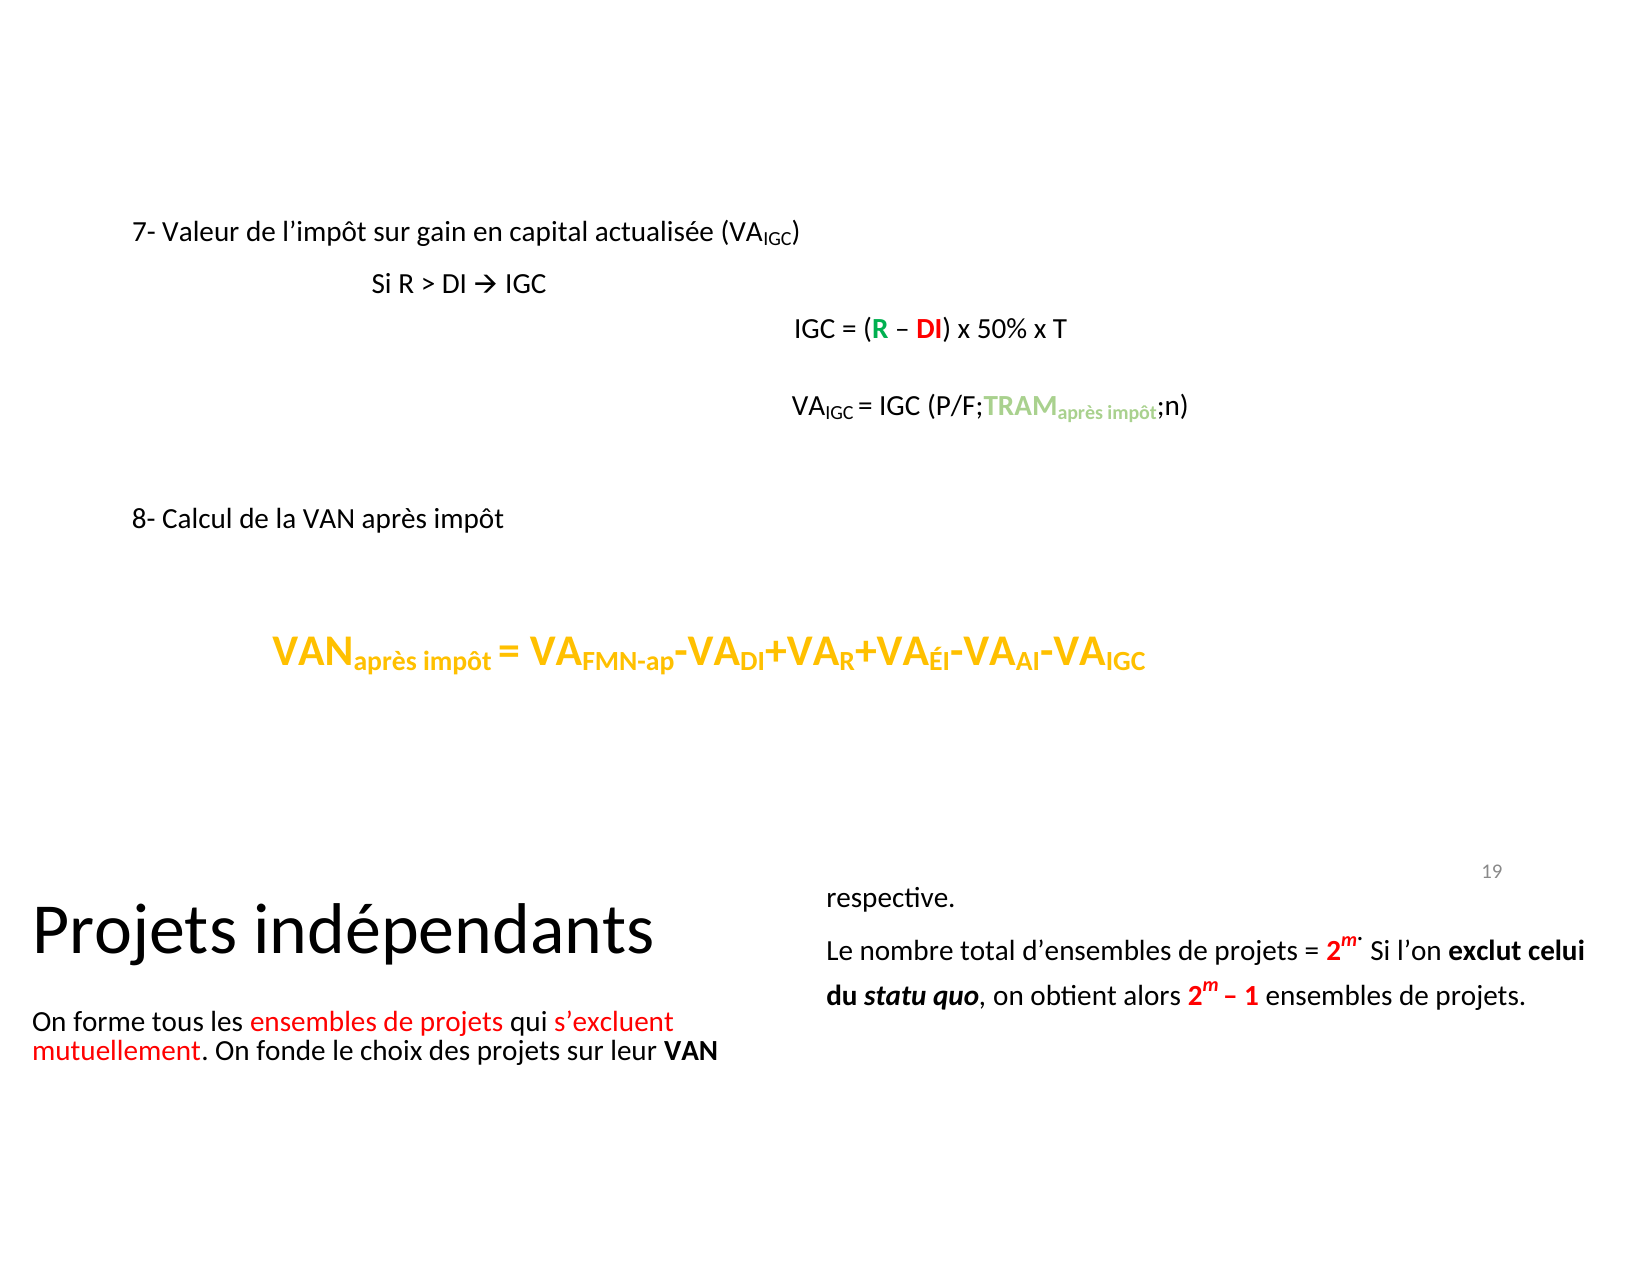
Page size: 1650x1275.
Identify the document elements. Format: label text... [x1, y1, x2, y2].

text VAIGC = IGC (P/F;TRAMaprès impôt;n) [32, 382, 1188, 424]
text Le nombre total d’ensembles de projets = 2m. Si l’on exclut celui du statu quo, on obtient alors 2m – 1 ensembles de projets. [826, 913, 1620, 1014]
text IGC = (R – DI) x 50% x T [32, 310, 1067, 346]
text Si R > DI 🡪 IGC [371, 250, 1620, 310]
text Projets indépendants [32, 884, 826, 971]
text VANaprès impôt = VAFMN-ap-VADI+VAR+VAÉI-VAAI-VAIGC [272, 619, 1620, 677]
text 7- Valeur de l’impôt sur gain en capital actualisée (VAIGC) [132, 208, 1620, 250]
text On forme tous les ensembles de projets qui s’excluent mutuellement. On fonde le choix des projets sur leur VAN respective. [32, 1008, 826, 1068]
text 19 [32, 858, 1502, 884]
text On forme tous les ensembles de projets qui s’excluent mutuellement. On fonde le choix des projets sur leur VAN respective. [826, 884, 1620, 913]
text 8- Calcul de la VAN après impôt [132, 500, 1620, 535]
